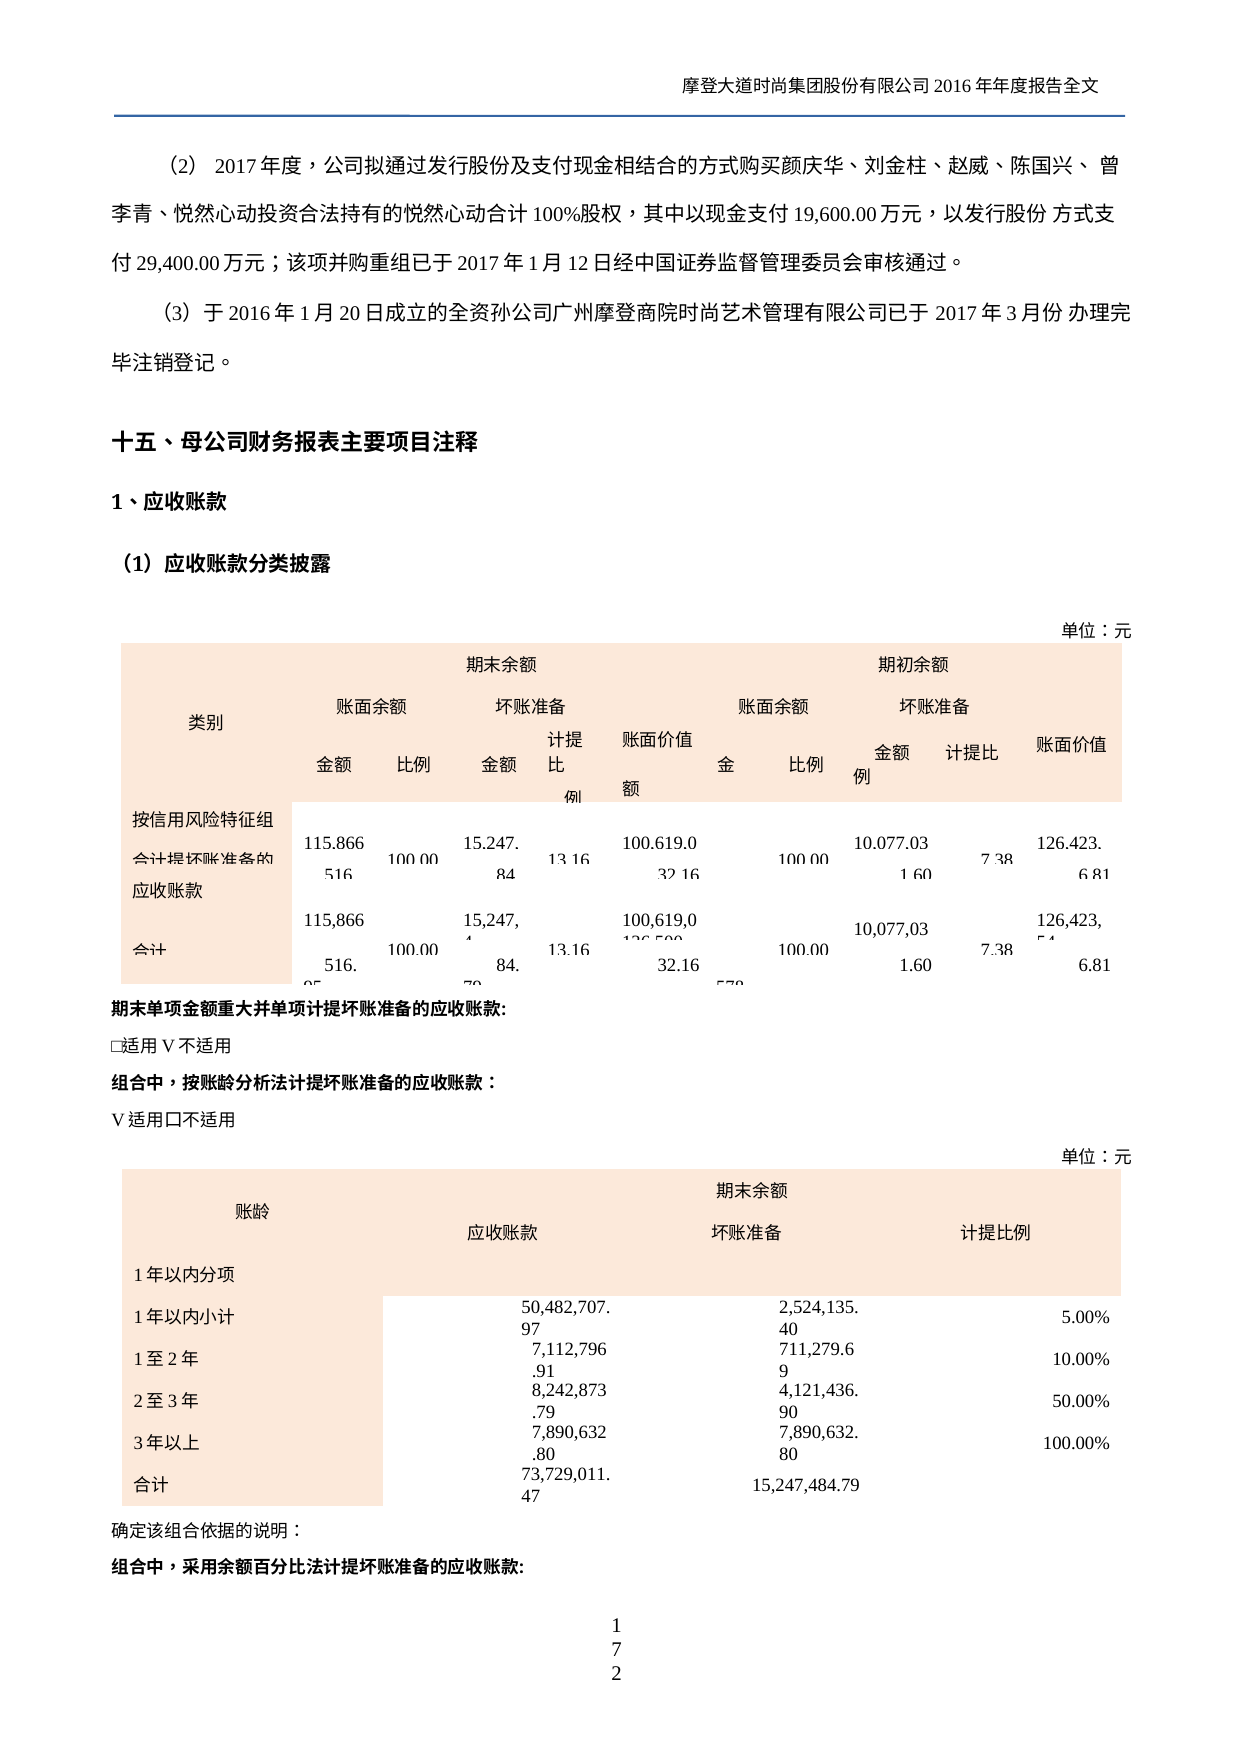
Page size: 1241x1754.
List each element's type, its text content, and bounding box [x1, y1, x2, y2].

text 单位：元 [111, 619, 1132, 643]
text 组合中，按账龄分析法计提坏账准备的应收账款： [111, 1070, 1132, 1094]
text （1）应收账款分类披露 [111, 532, 1132, 581]
text 1、应收账款 [111, 470, 1132, 519]
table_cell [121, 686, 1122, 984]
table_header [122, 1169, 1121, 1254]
text （3）于2016年1月20日成立的全资孙公司广州摩登商院时尚艺术管理有限公司已于2017年3月份 办理完毕注销登记。 [111, 280, 1132, 380]
text 期末单项金额重大并单项计提坏账准备的应收账款: [111, 997, 1132, 1021]
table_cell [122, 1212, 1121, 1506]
text （2） 2017年度，公司拟通过发行股份及支付现金相结合的方式购买颜庆华、刘金柱、赵威、陈国兴、 曾李青、悦然心动投资合法持有的悦然心动合计100%股权，其中以现金支付19,600.00万元，以发行股份 方式支付29,400.00万元；该项并购重组已于2017年1月12日经中国证券监督管理委员会审核通过。 [111, 134, 1132, 280]
text 十五、母公司财务报表主要项目注释 [111, 426, 1132, 457]
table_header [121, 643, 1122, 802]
text V适用口不适用 [111, 1107, 1132, 1132]
text 确定该组合依据的说明： [111, 1518, 1132, 1542]
text 单位：元 [111, 1145, 1132, 1169]
text □适用V不适用 [111, 1033, 1132, 1058]
text 组合中，采用余额百分比法计提坏账准备的应收账款: [111, 1555, 1132, 1579]
